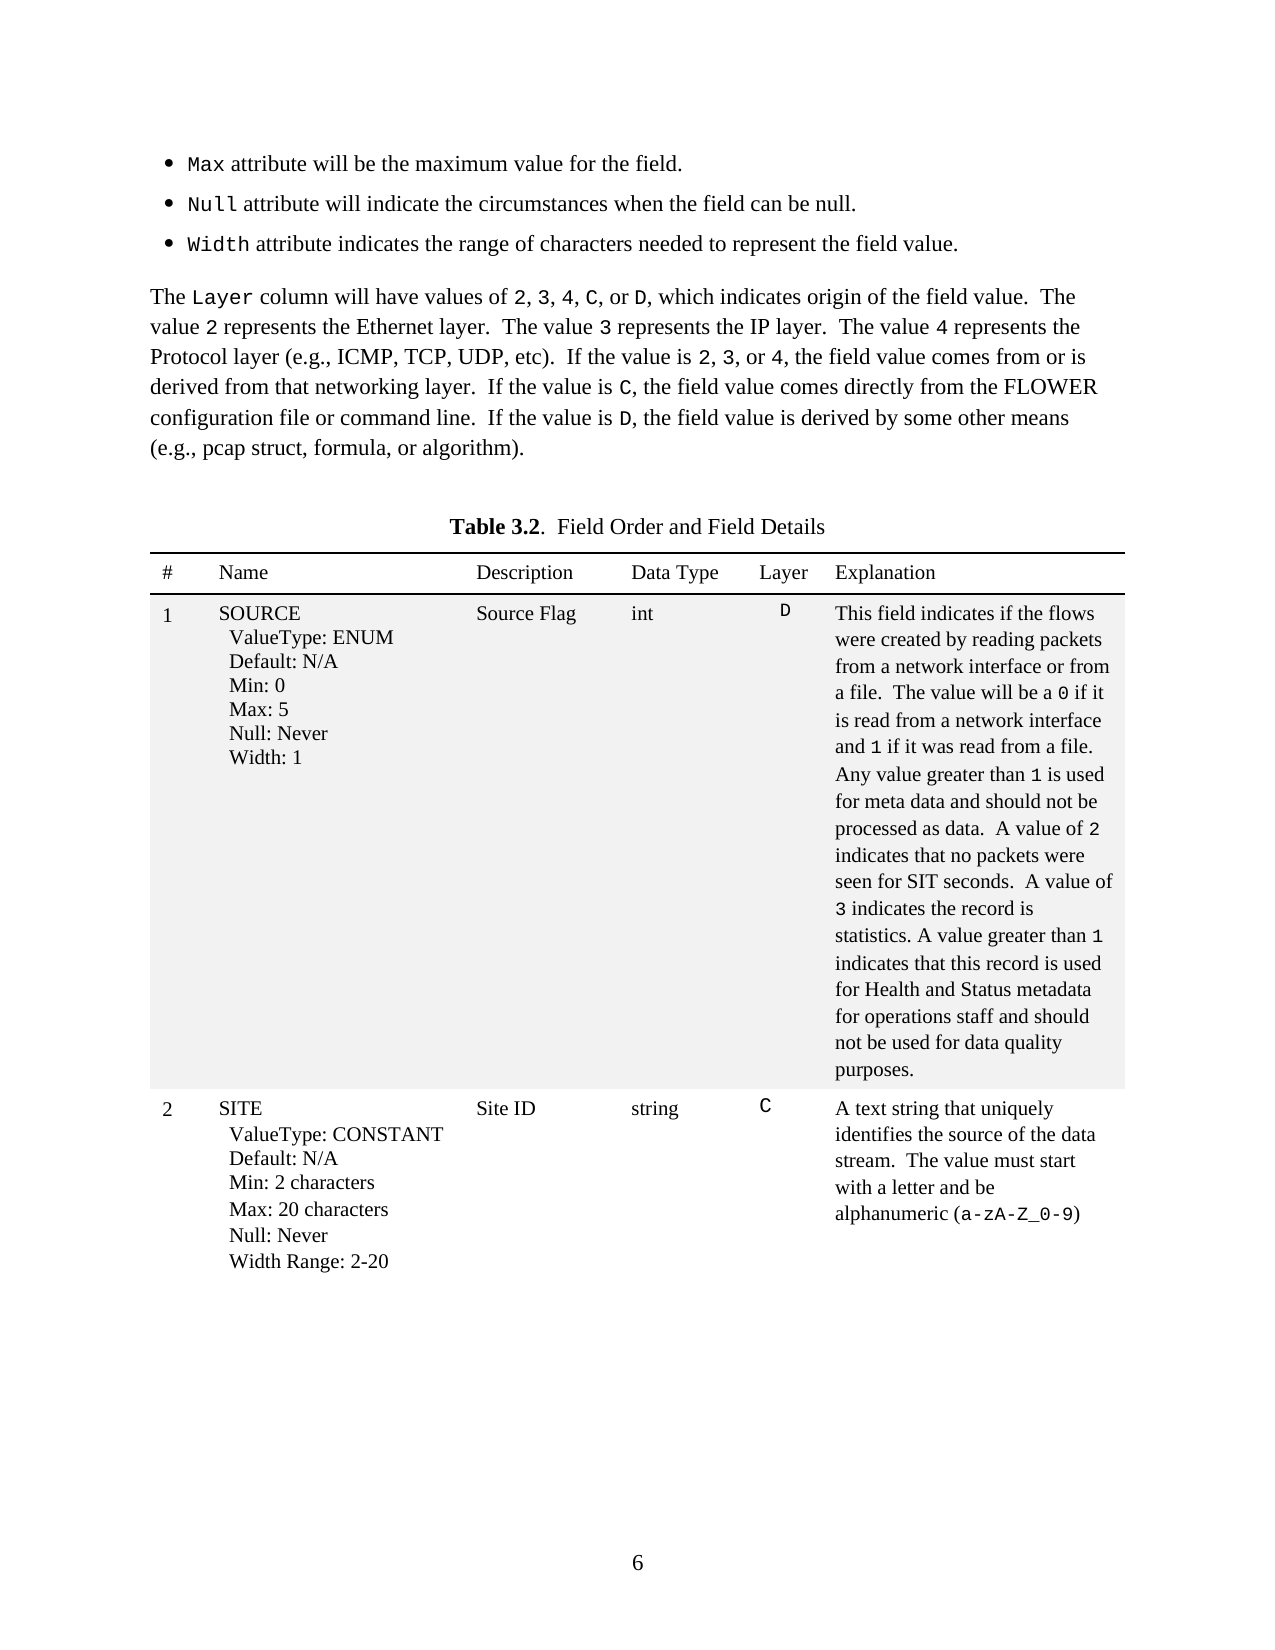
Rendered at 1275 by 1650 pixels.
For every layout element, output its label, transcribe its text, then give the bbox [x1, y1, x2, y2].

table_cell [150, 1089, 206, 1282]
table_header Name [206, 554, 464, 592]
table_cell This field indicates if the flows were created by reading packets from a network interface or from a file. The value will be a 0 if it is read from a network interface and 1 if it was read from a file. Any value greater than 1 is used for meta data and should not be processed as data. A value of 2 indicates that no packets were seen for SIT seconds. A value of 3 indicates the record is statistics. A value greater than 1 indicates that this record is used for Health and Status metadata for operations staff and should not be used for data quality purposes. [823, 595, 1125, 1089]
table_cell D [747, 595, 823, 1089]
table_cell A text string that uniquely identifies the source of the data stream. The value must start with a letter and be alphanumeric (a-zA-Z_0-9) [823, 1089, 1125, 1282]
list Width attribute indicates the range of characters needed to represent the field value. [165, 230, 1125, 258]
table_cell [150, 595, 206, 1089]
table_cell Source Flag [464, 595, 619, 1089]
table_cell int [619, 595, 747, 1089]
table_header Explanation [823, 554, 1125, 592]
table_cell Site ID [464, 1089, 619, 1282]
table_header Description [464, 554, 619, 592]
table_header # [150, 554, 206, 592]
list Max attribute will be the maximum value for the field. [165, 150, 1125, 178]
list Null attribute will indicate the circumstances when the field can be null. [165, 190, 1125, 218]
table_cell C [747, 1089, 823, 1282]
text The Layer column will have values of 2, 3, 4, C, or D, which indicates origin of the field value. The value 2 represents the Ethernet layer. The value 3 represents the IP layer. The value 4 represents the Protocol layer (e.g., ICMP, TCP, UDP, etc). If the value is 2, 3, or 4, the field value comes from or is derived from that networking layer. If the value is C, the field value comes directly from the FLOWER configuration file or command line. If the value is D, the field value is derived by some other means (e.g., pcap struct, formula, or algorithm). [150, 283, 1125, 460]
table_header Layer [747, 554, 823, 592]
table_cell SOURCE ValueType: ENUM Default: N/A Min: 0 Max: 5 Null: Never Width: 1 [206, 595, 464, 1089]
table_cell SITE ValueType: CONSTANT Default: N/A Min: 2 characters Max: 20 characters Null: Never Width Range: 2-20 [206, 1089, 464, 1282]
table_cell string [619, 1089, 747, 1282]
table_header Data Type [619, 554, 747, 592]
